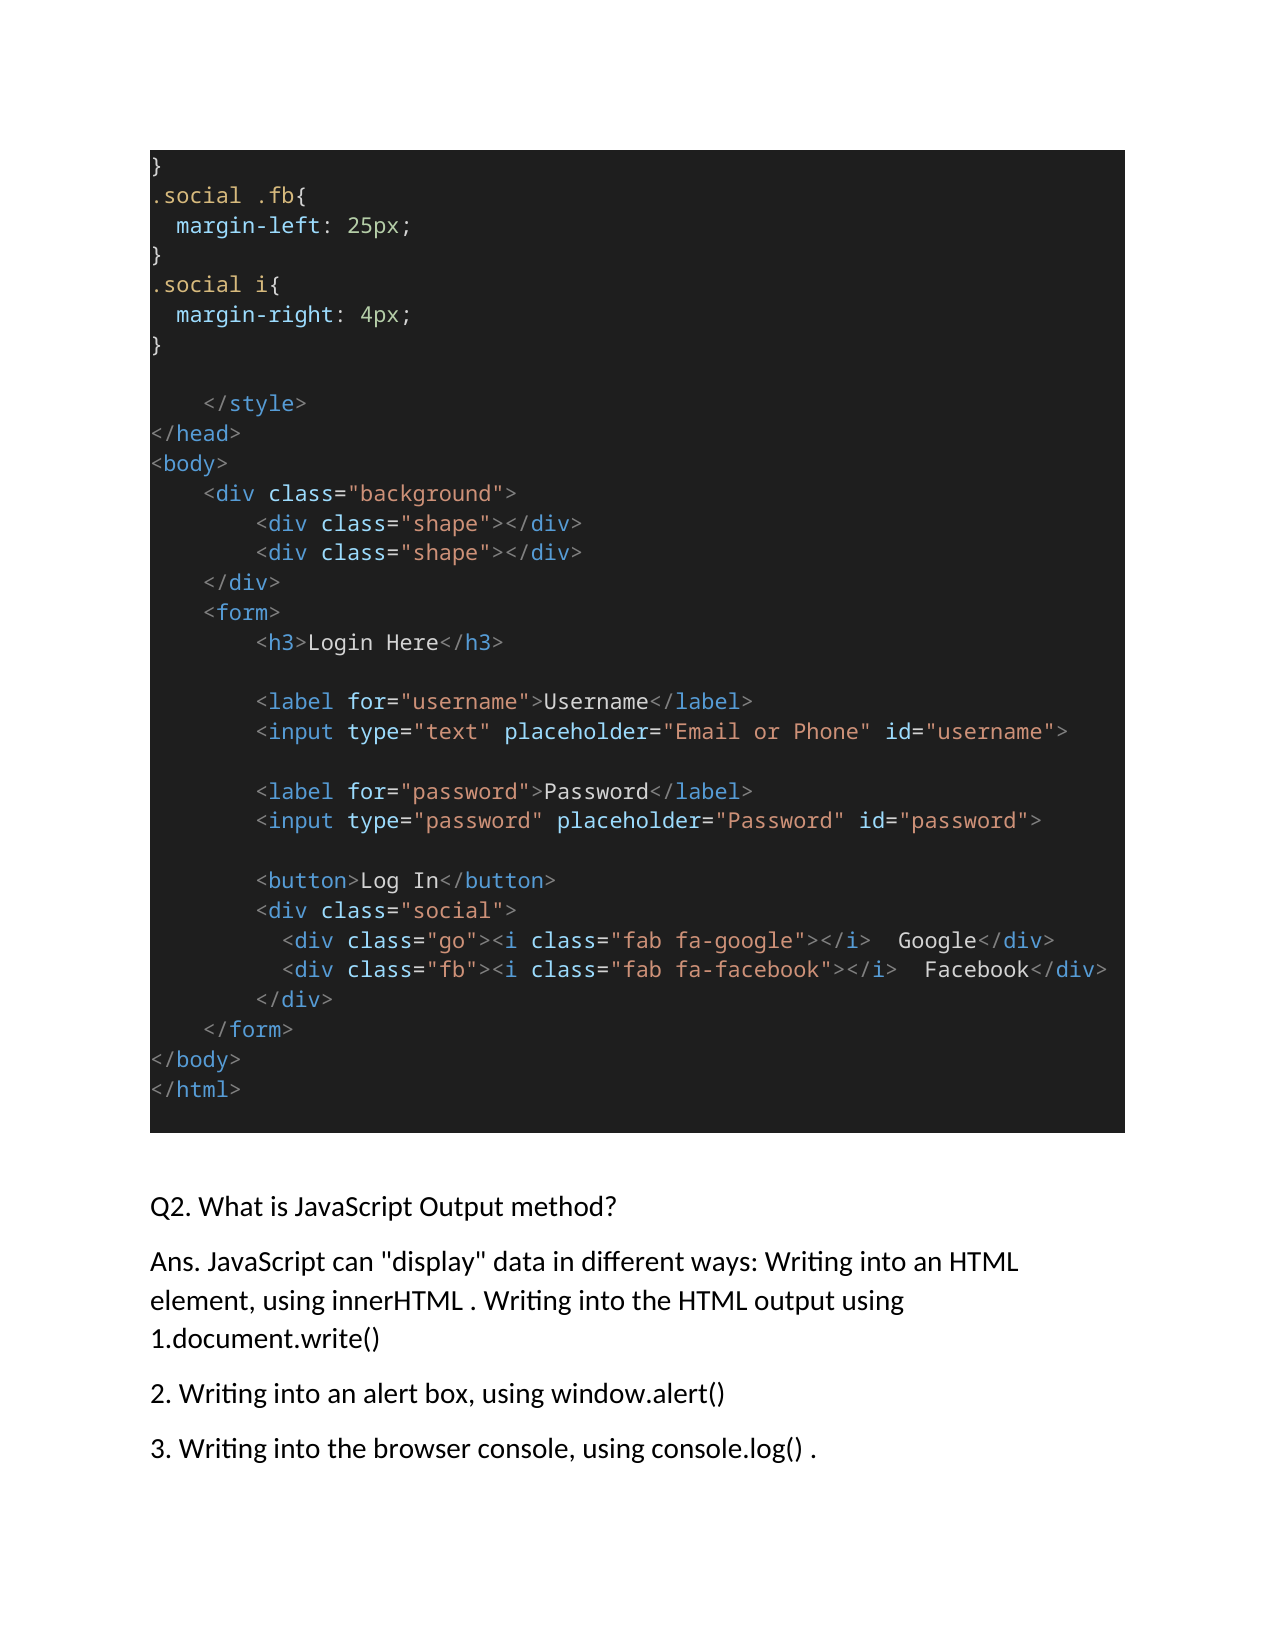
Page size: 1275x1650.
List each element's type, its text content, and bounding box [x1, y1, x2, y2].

text } [150, 150, 1125, 180]
text <div class="shape"></div> [150, 507, 1125, 537]
text <div class="fb"><i class="fab fa-facebook"></i> Facebook</div> [150, 954, 1125, 984]
text Ans. JavaScript can "display" data in different ways: Writing into an HTML element, using innerHTML . Writing into the HTML output using 1.document.write() [150, 1243, 1125, 1356]
text <div class="background"> [150, 478, 1125, 507]
text } [150, 239, 1125, 269]
text 3. Writing into the browser console, using console.log() . [150, 1430, 1125, 1466]
text <div class="go"><i class="fab fa-google"></i> Google</div> [150, 924, 1125, 954]
text <body> [150, 448, 1125, 478]
text </form> [150, 1014, 1125, 1044]
text <input type="password" placeholder="Password" id="password"> [150, 805, 1125, 835]
text 2. Writing into an alert box, using window.alert() [150, 1375, 1125, 1411]
text </div> [150, 567, 1125, 597]
text .social .fb{ [150, 180, 1125, 209]
text } [150, 329, 1125, 358]
text </style> [150, 388, 1125, 418]
text </div> [150, 984, 1125, 1014]
text </head> [150, 418, 1125, 448]
text </html> [150, 1073, 1125, 1103]
text <h3>Login Here</h3> [150, 627, 1125, 656]
text <input type="text" placeholder="Email or Phone" id="username"> [150, 716, 1125, 746]
text <label for="username">Username</label> [150, 686, 1125, 716]
text <form> [150, 597, 1125, 627]
text Q2. What is JavaScript Output method? [150, 1188, 1125, 1224]
text <div class="shape"></div> [150, 537, 1125, 567]
text margin-right: 4px; [150, 299, 1125, 329]
text <div class="social"> [150, 895, 1125, 924]
text .social i{ [150, 269, 1125, 299]
text <button>Log In</button> [150, 865, 1125, 895]
text margin-left: 25px; [150, 209, 1125, 239]
text </body> [150, 1044, 1125, 1073]
text <label for="password">Password</label> [150, 776, 1125, 805]
